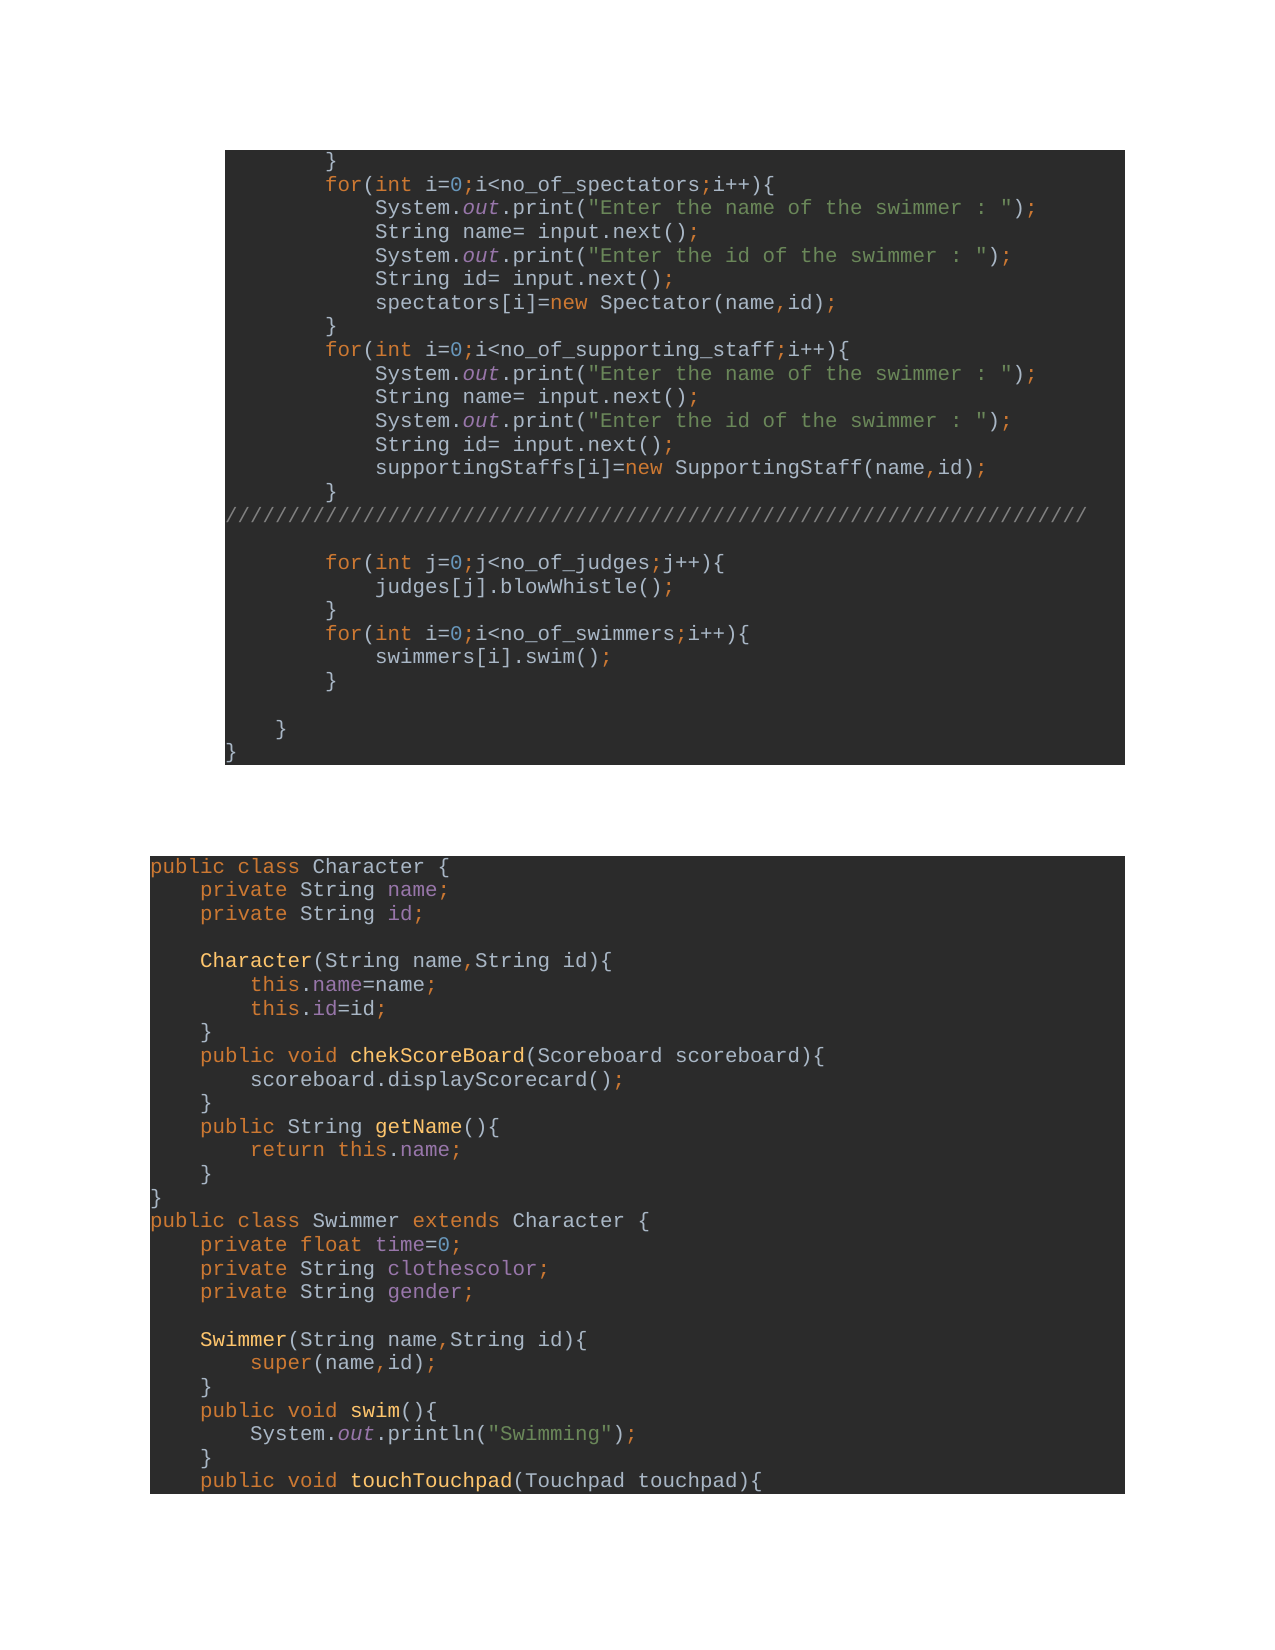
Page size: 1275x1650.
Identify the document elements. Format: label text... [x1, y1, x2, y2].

text public class Character { private String name; private String id; Character(String name,String id){ this.name=name; this.id=id; } public void chekScoreBoard(Scoreboard scoreboard){ scoreboard.displayScorecard(); } public String getName(){ return this.name; } } [150, 856, 1125, 1210]
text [150, 1210, 1125, 1494]
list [225, 150, 1125, 765]
